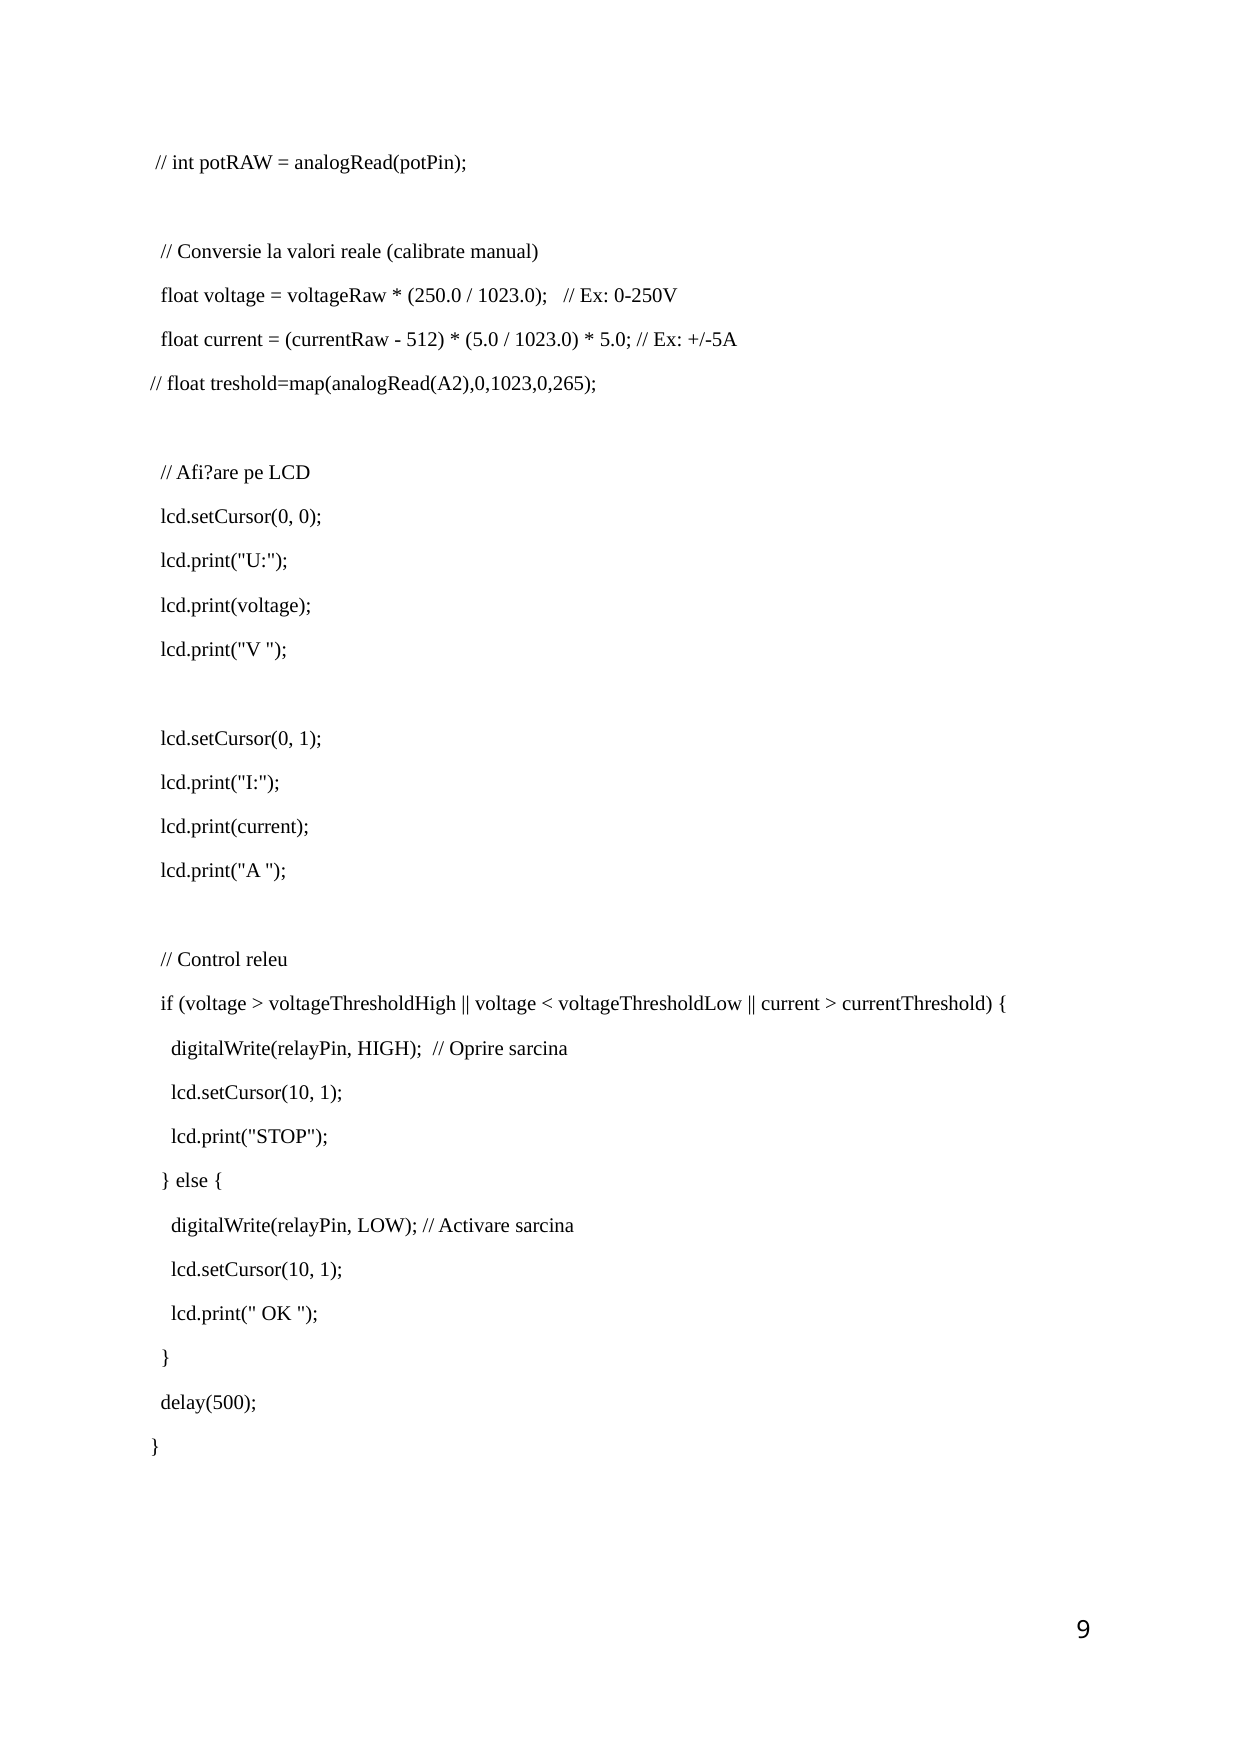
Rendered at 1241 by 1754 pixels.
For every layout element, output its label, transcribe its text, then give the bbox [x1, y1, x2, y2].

text float voltage = voltageRaw * (250.0 / 1023.0); // Ex: 0-250V [150, 283, 1090, 307]
text digitalWrite(relayPin, LOW); // Activare sarcina [150, 1212, 1090, 1237]
text lcd.setCursor(0, 1); [150, 726, 1090, 749]
text // Conversie la valori reale (calibrate manual) [150, 238, 1090, 263]
text lcd.setCursor(10, 1); [150, 1080, 1090, 1104]
text lcd.setCursor(10, 1); [150, 1257, 1090, 1281]
text } else { [150, 1168, 1090, 1192]
text // int potRAW = analogRead(potPin); [150, 150, 1090, 174]
text if (voltage > voltageThresholdHigh || voltage < voltageThresholdLow || current > currentThreshold) { [150, 991, 1090, 1015]
text lcd.print(voltage); [150, 593, 1090, 617]
text // float treshold=map(analogRead(A2),0,1023,0,265); [150, 371, 1090, 395]
text lcd.print("I:"); [150, 770, 1090, 794]
text lcd.print("V "); [150, 637, 1090, 661]
text delay(500); [150, 1389, 1090, 1414]
text // Control releu [150, 947, 1090, 971]
text digitalWrite(relayPin, HIGH); // Oprire sarcina [150, 1035, 1090, 1059]
text lcd.print("A "); [150, 858, 1090, 882]
text float current = (currentRaw - 512) * (5.0 / 1023.0) * 5.0; // Ex: +/-5A [150, 327, 1090, 351]
text } [150, 1345, 1090, 1369]
text lcd.setCursor(0, 0); [150, 504, 1090, 528]
text lcd.print(" OK "); [150, 1301, 1090, 1325]
text // Afi?are pe LCD [150, 460, 1090, 484]
text } [150, 1434, 1090, 1458]
text lcd.print("STOP"); [150, 1124, 1090, 1148]
text lcd.print("U:"); [150, 548, 1090, 572]
text lcd.print(current); [150, 814, 1090, 838]
